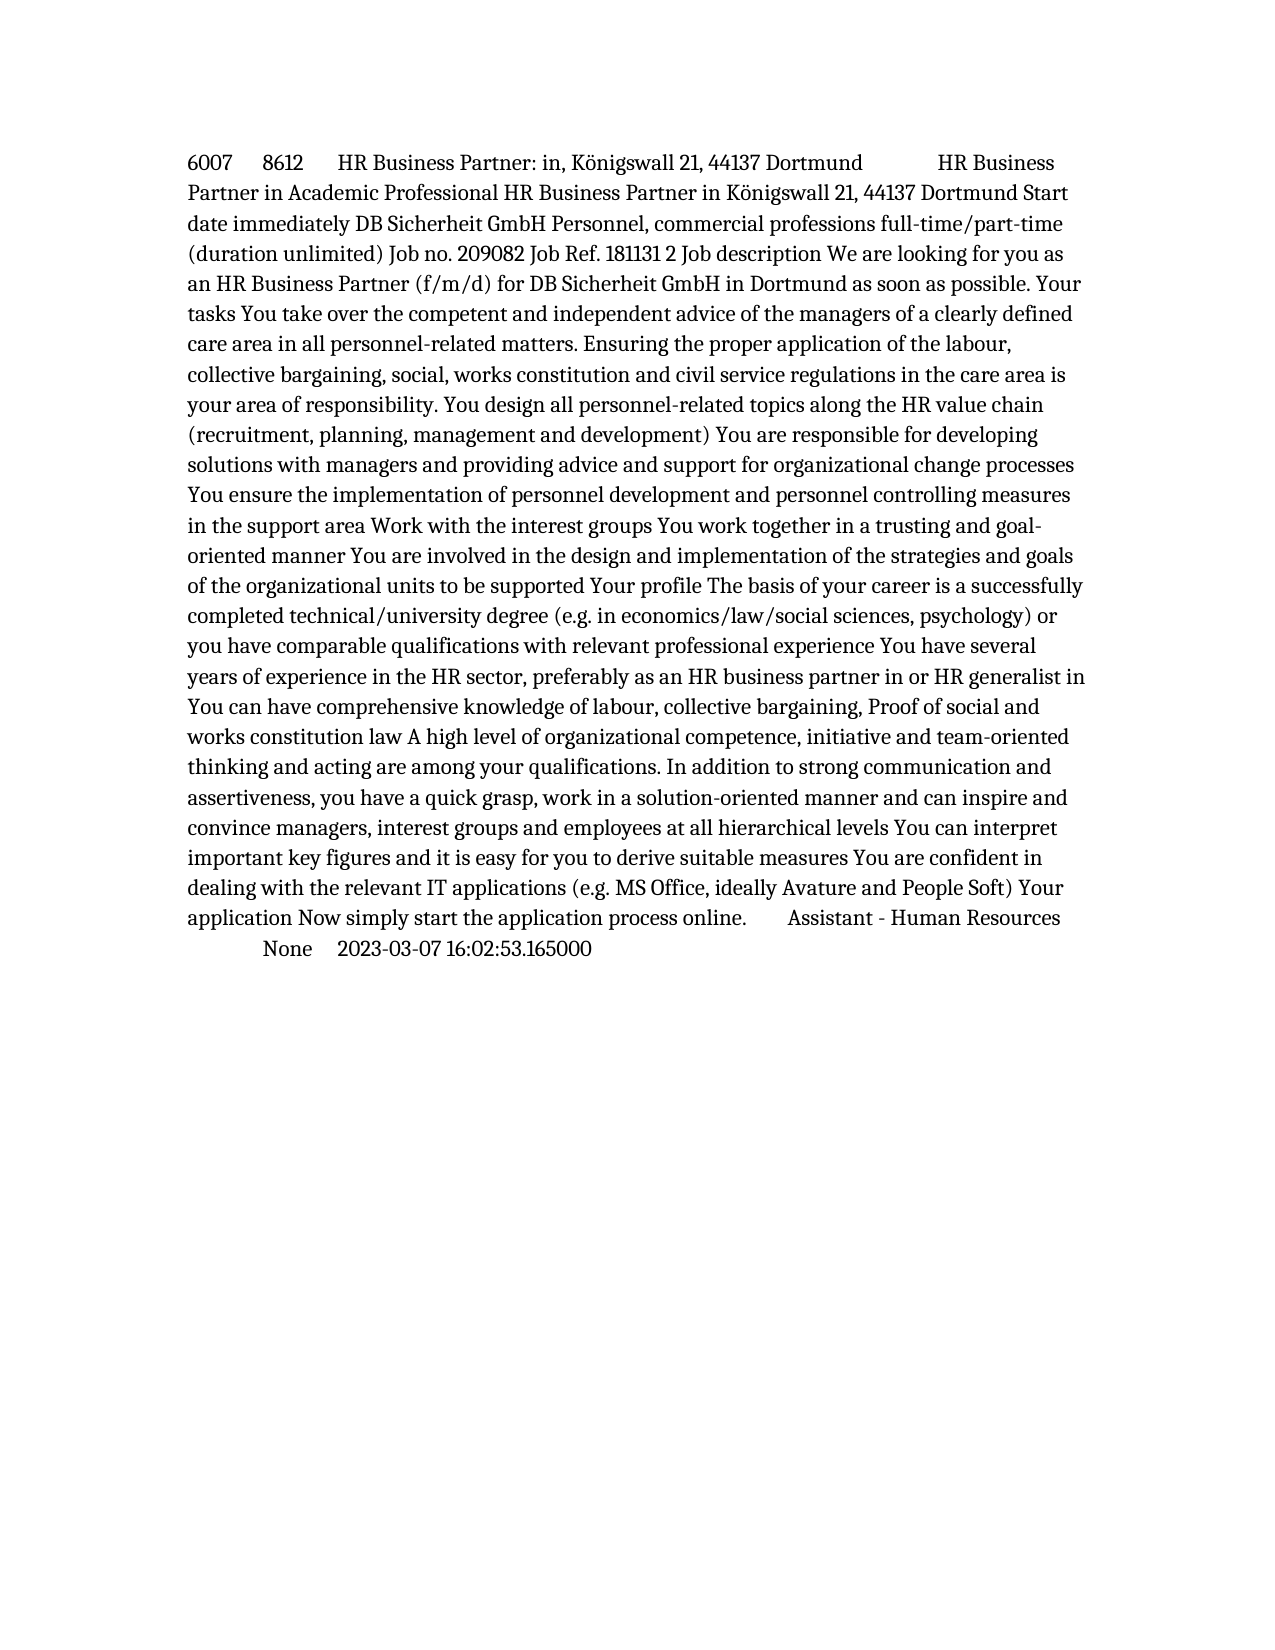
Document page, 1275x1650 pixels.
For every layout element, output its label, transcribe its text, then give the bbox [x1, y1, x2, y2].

text 6007 8612 HR Business Partner: in, Königswall 21, 44137 Dortmund HR Business Partner in Academic Professional HR Business Partner in Königswall 21, 44137 Dortmund Start date immediately DB Sicherheit GmbH Personnel, commercial professions full-time/part-time (duration unlimited) Job no. 209082 Job Ref. 181131 2 Job description We are looking for you as an HR Business Partner (f/m/d) for DB Sicherheit GmbH in Dortmund as soon as possible. Your tasks You take over the competent and independent advice of the managers of a clearly defined care area in all personnel-related matters. Ensuring the proper application of the labour, collective bargaining, social, works constitution and civil service regulations in the care area is your area of ​​responsibility. You design all personnel-related topics along the HR value chain (recruitment, planning, management and development) You are responsible for developing solutions with managers and providing advice and support for organizational change processes You ensure the implementation of personnel development and personnel controlling measures in the support area Work with the interest groups You work together in a trusting and goal-oriented manner You are involved in the design and implementation of the strategies and goals of the organizational units to be supported Your profile The basis of your career is a successfully completed technical/university degree (e.g. in economics/law/social sciences, psychology) or you have comparable qualifications with relevant professional experience You have several years of experience in the HR sector, preferably as an HR business partner in or HR generalist in You can have comprehensive knowledge of labour, collective bargaining, Proof of social and works constitution law A high level of organizational competence, initiative and team-oriented thinking and acting are among your qualifications. In addition to strong communication and assertiveness, you have a quick grasp, work in a solution-oriented manner and can inspire and convince managers, interest groups and employees at all hierarchical levels You can interpret important key figures and it is easy for you to derive suitable measures You are confident in dealing with the relevant IT applications (e.g. MS Office, ideally Avature and People Soft) Your application Now simply start the application process online. Assistant - Human Resources None 2023-03-07 16:02:53.165000 [187, 150, 1087, 992]
